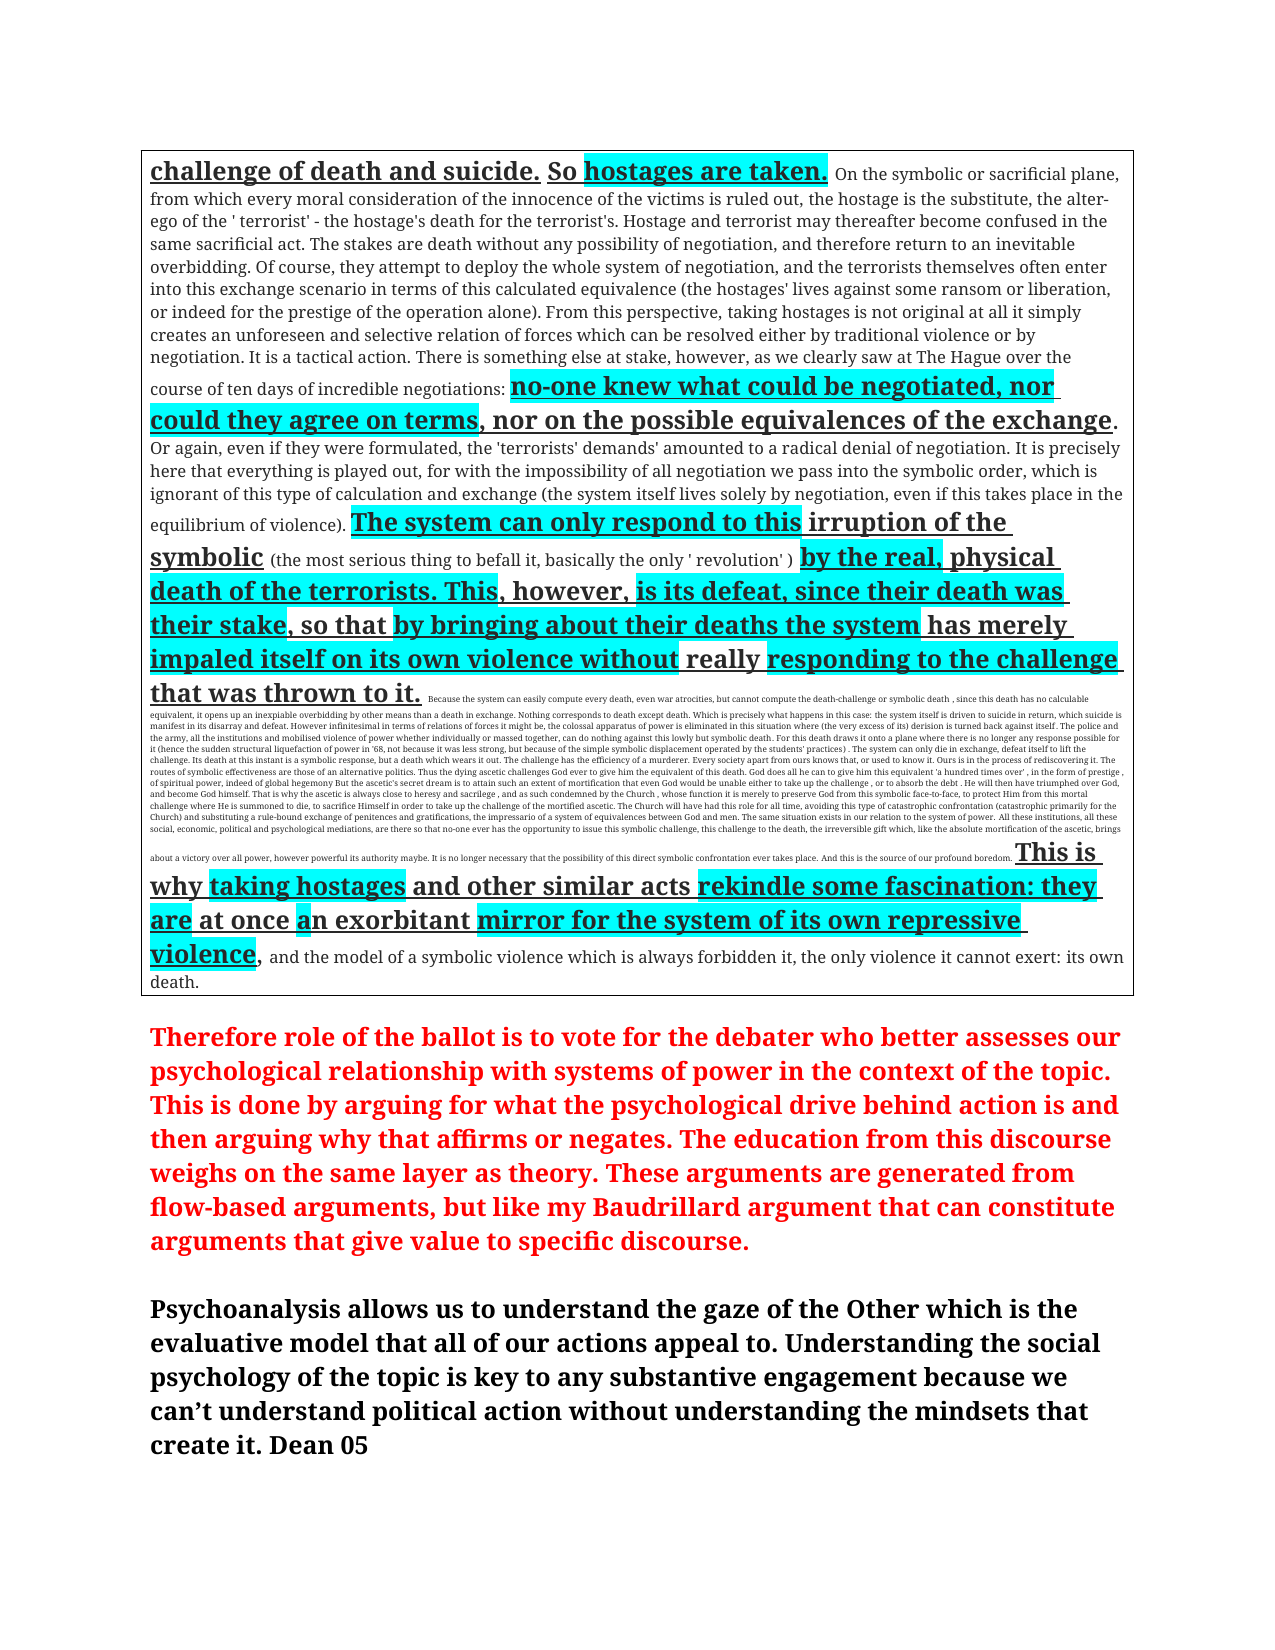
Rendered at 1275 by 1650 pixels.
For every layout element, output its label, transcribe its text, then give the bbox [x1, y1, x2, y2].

text Therefore role of the ballot is to vote for the debater who better assesses our psychological relationship with systems of power in the context of the topic. This is done by arguing for what the psychological drive behind action is and then arguing why that affirms or negates. The education from this discourse weighs on the same layer as theory. These arguments are generated from flow-based arguments, but like my Baudrillard argument that can constitute arguments that give value to specific discourse. [150, 1019, 1125, 1258]
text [142, 151, 1133, 995]
text Psychoanalysis allows us to understand the gaze of the Other which is the evaluative model that all of our actions appeal to. Understanding the social psychology of the topic is key to any substantive engagement because we can’t understand political action without understanding the mindsets that create it. Dean 05 [150, 1292, 1125, 1462]
